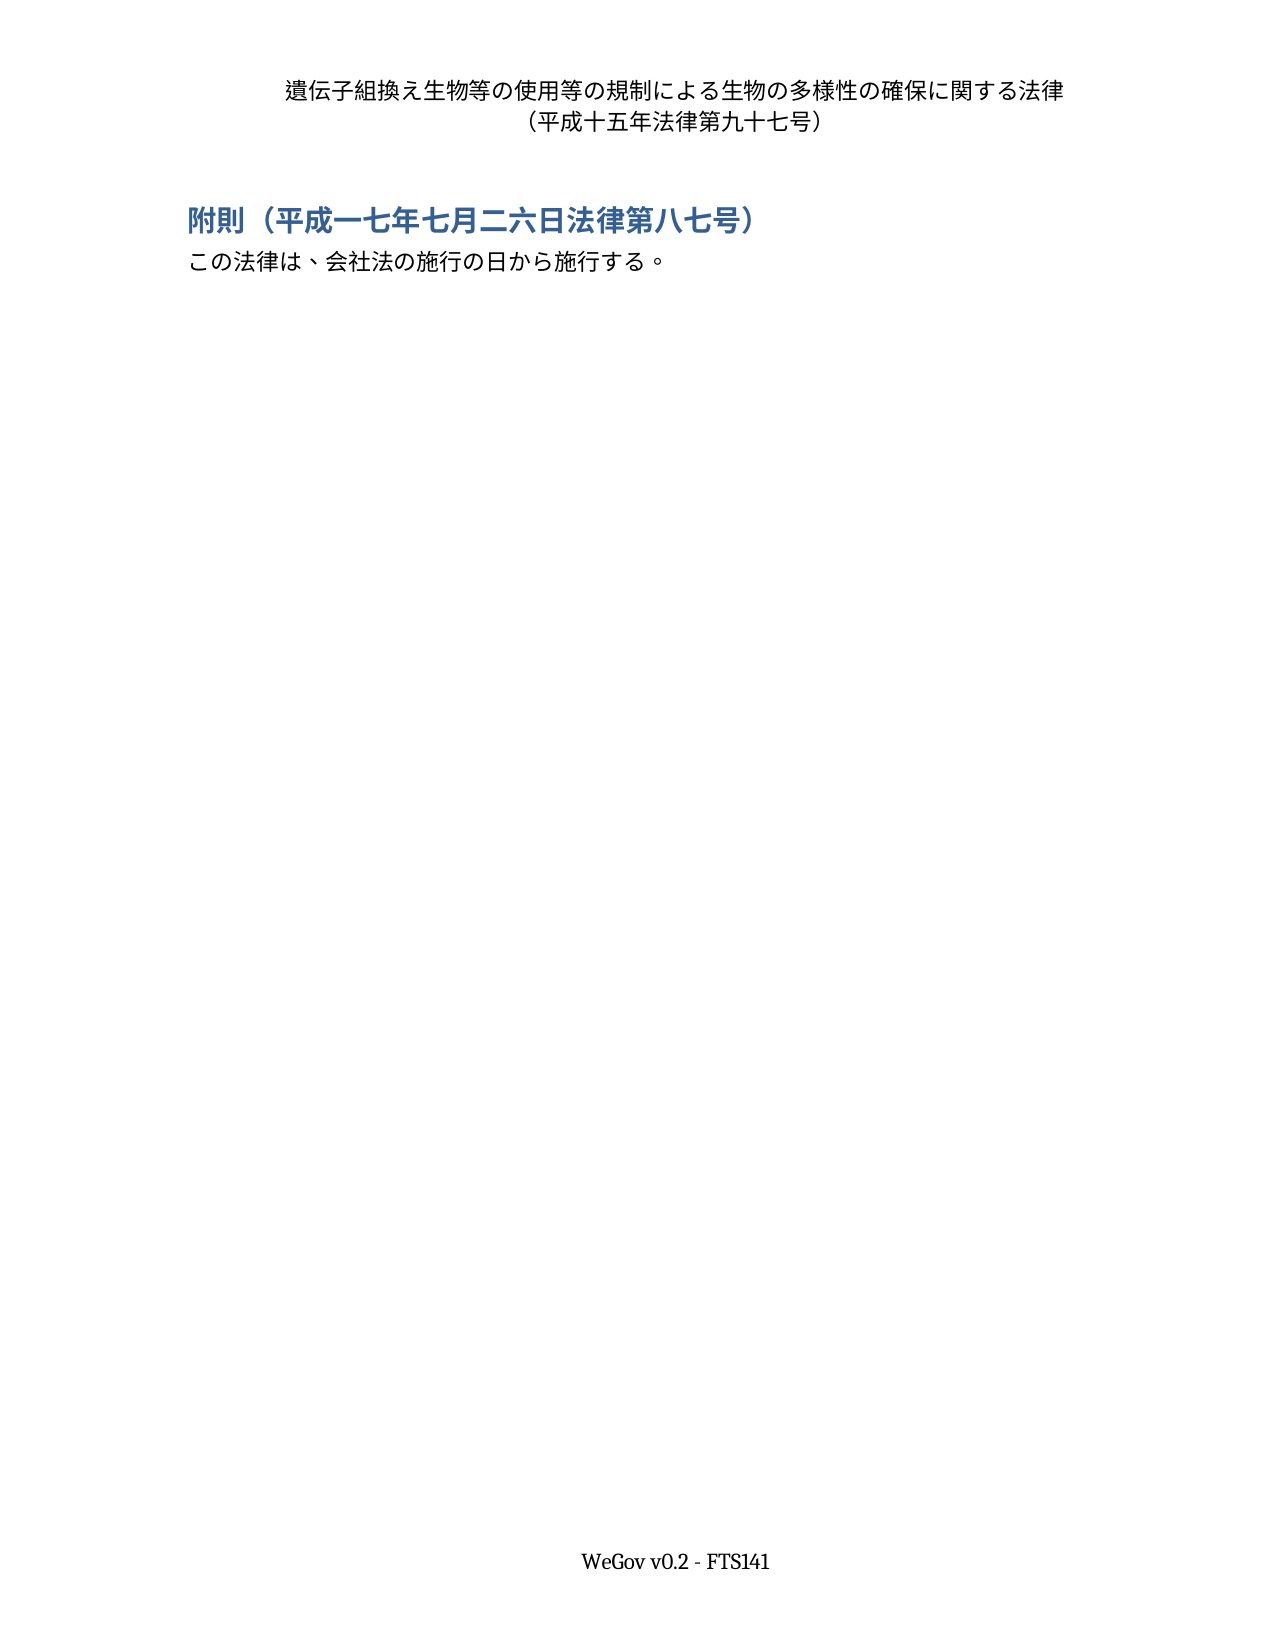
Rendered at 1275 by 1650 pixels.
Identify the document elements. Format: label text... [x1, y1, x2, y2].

text この法律は、会社法の施行の日から施行する。 [187, 246, 1087, 277]
subtitle 附則（平成一七年七月二六日法律第八七号） [187, 200, 1087, 240]
